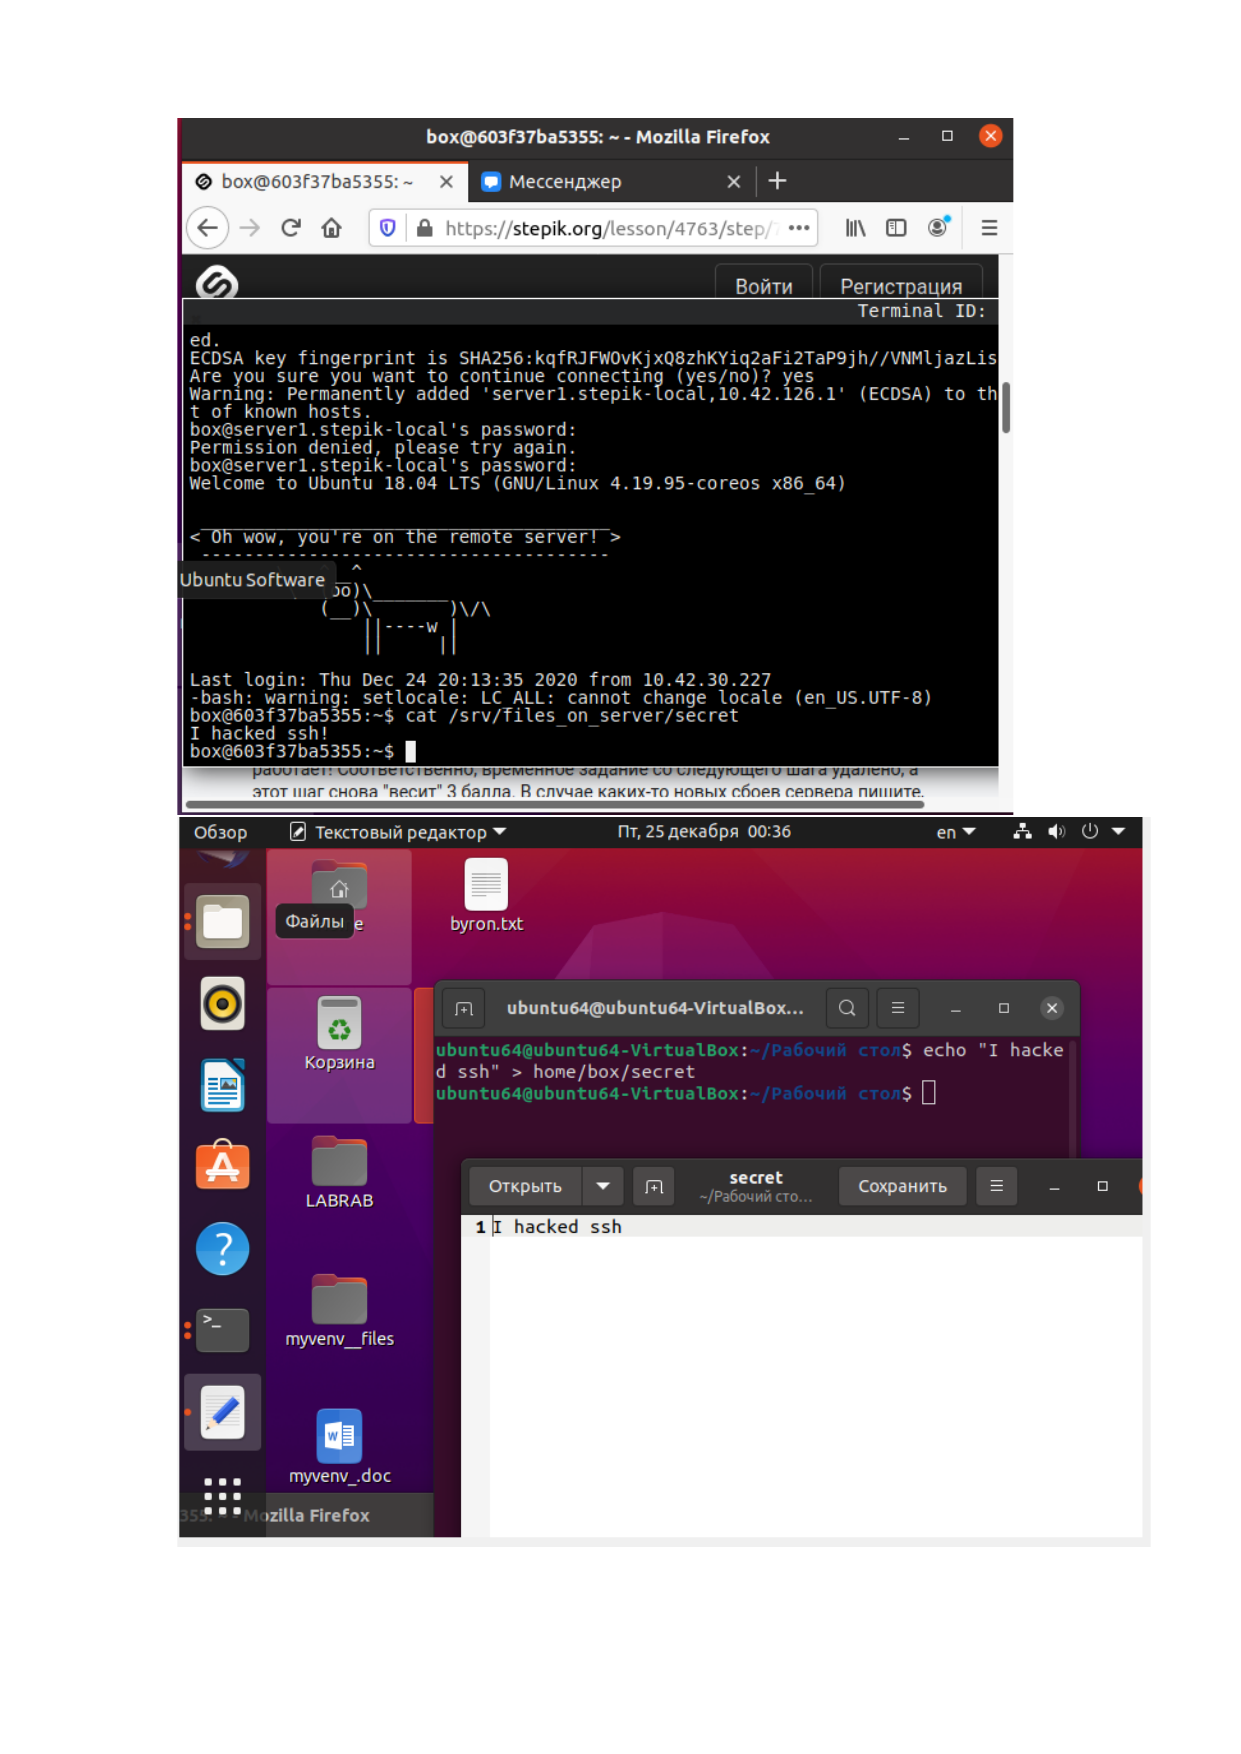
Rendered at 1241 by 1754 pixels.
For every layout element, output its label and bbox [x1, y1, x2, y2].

picture [177, 817, 1151, 1547]
picture [177, 118, 1014, 815]
